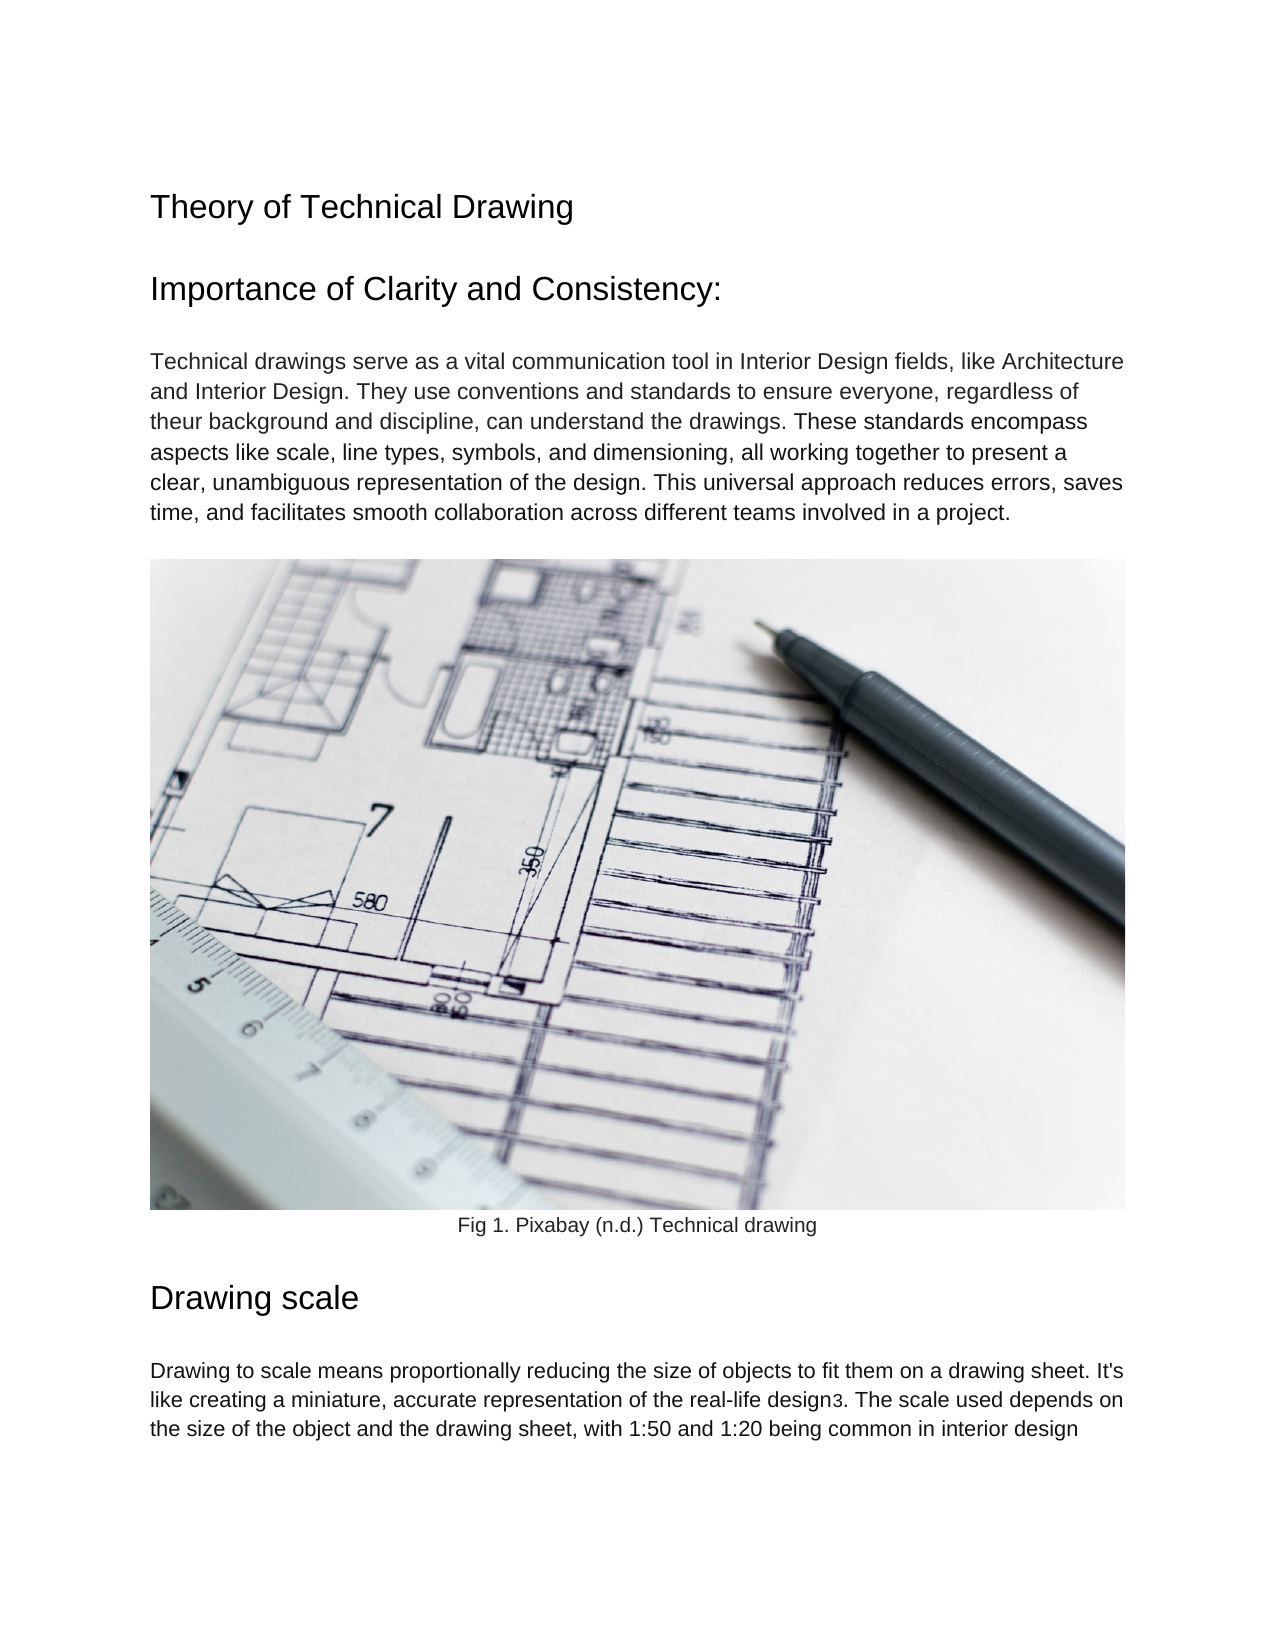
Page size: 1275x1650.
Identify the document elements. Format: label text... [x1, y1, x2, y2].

subtitle Drawing scale [150, 1278, 1125, 1317]
text Technical drawings serve as a vital communication tool in Interior Design fields, like Architecture and Interior Design. They use conventions and standards to ensure everyone, regardless of theur background and discipline, can understand the drawings. These standards encompass aspects like scale, line types, symbols, and dimensioning, all working together to present a clear, unambiguous representation of the design. This universal approach reduces errors, saves time, and facilitates smooth collaboration across different teams involved in a project. [150, 348, 1125, 525]
picture [150, 559, 1125, 1210]
text Drawing to scale means proportionally reducing the size of objects to fit them on a drawing sheet. It's like creating a miniature, accurate representation of the real-life design3. The scale used depends on the size of the object and the drawing sheet, with 1:50 and 1:20 being common in interior design [150, 1358, 1125, 1441]
subtitle Importance of Clarity and Consistency: [150, 269, 1125, 308]
subtitle Theory of Technical Drawing [150, 187, 1125, 226]
text Fig 1. Pixabay (n.d.) Technical drawing [150, 1213, 1125, 1237]
